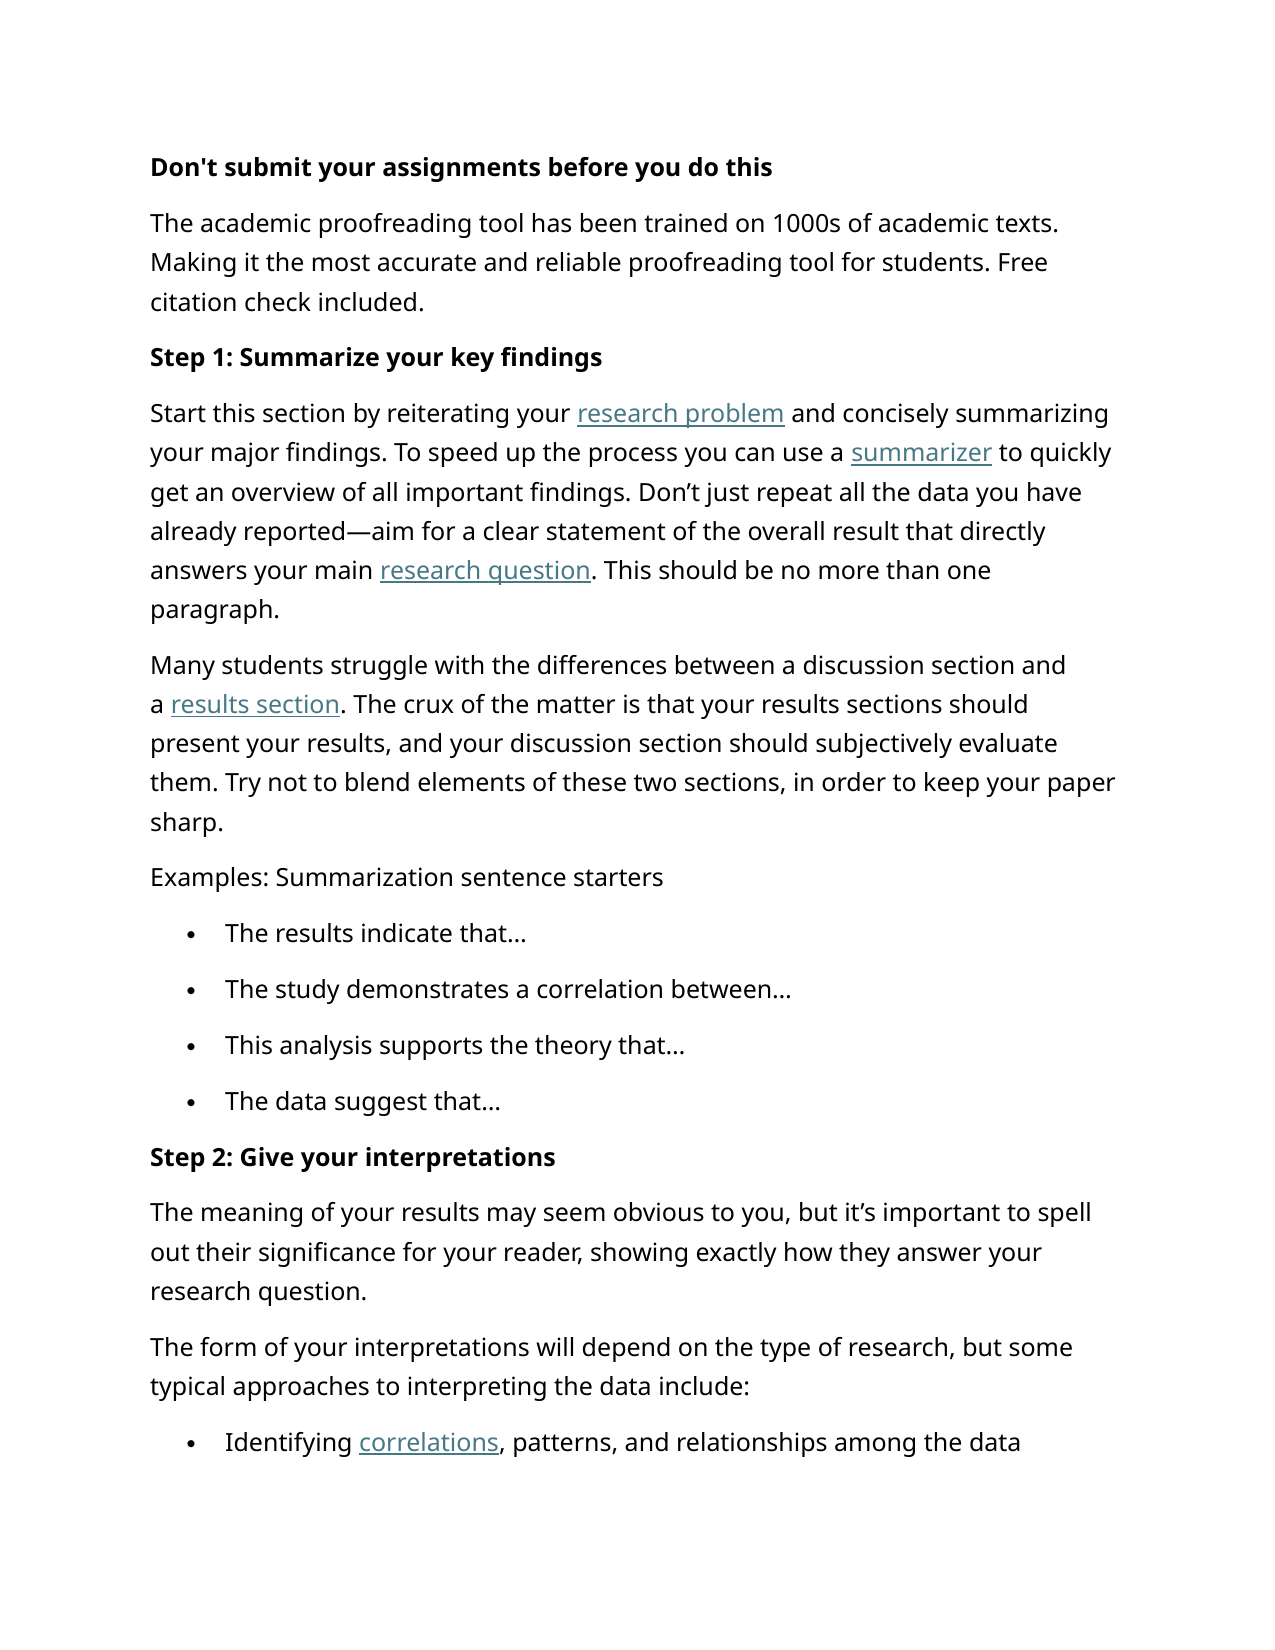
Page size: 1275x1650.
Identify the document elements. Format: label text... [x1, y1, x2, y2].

text Many students struggle with the differences between a discussion section and a results section. The crux of the matter is that your results sections should present your results, and your discussion section should subjectively evaluate them. Try not to blend elements of these two sections, in order to keep your paper sharp. [150, 647, 1125, 838]
text Examples: Summarization sentence starters [150, 860, 1125, 894]
text Step 1: Summarize your key findings [150, 340, 1125, 374]
list The data suggest that… [187, 1083, 1125, 1117]
text Don't submit your assignments before you do this [150, 150, 1125, 184]
list The results indicate that… [187, 916, 1125, 950]
text Step 2: Give your interpretations [150, 1139, 1125, 1173]
text The meaning of your results may seem obvious to you, but it’s important to spell out their significance for your reader, showing exactly how they answer your research question. [150, 1195, 1125, 1307]
list This analysis supports the theory that… [187, 1027, 1125, 1062]
text The academic proofreading tool has been trained on 1000s of academic texts. Making it the most accurate and reliable proofreading tool for students. Free citation check included. [150, 206, 1125, 318]
list Identifying correlations, patterns, and relationships among the data [187, 1424, 1125, 1458]
text Start this section by reiterating your research problem and concisely summarizing your major findings. To speed up the process you can use a summarizer to quickly get an overview of all important findings. Don’t just repeat all the data you have already reported—aim for a clear statement of the overall result that directly answers your main research question. This should be no more than one paragraph. [150, 396, 1125, 626]
list The study demonstrates a correlation between… [187, 972, 1125, 1006]
text The form of your interpretations will depend on the type of research, but some typical approaches to interpreting the data include: [150, 1329, 1125, 1402]
